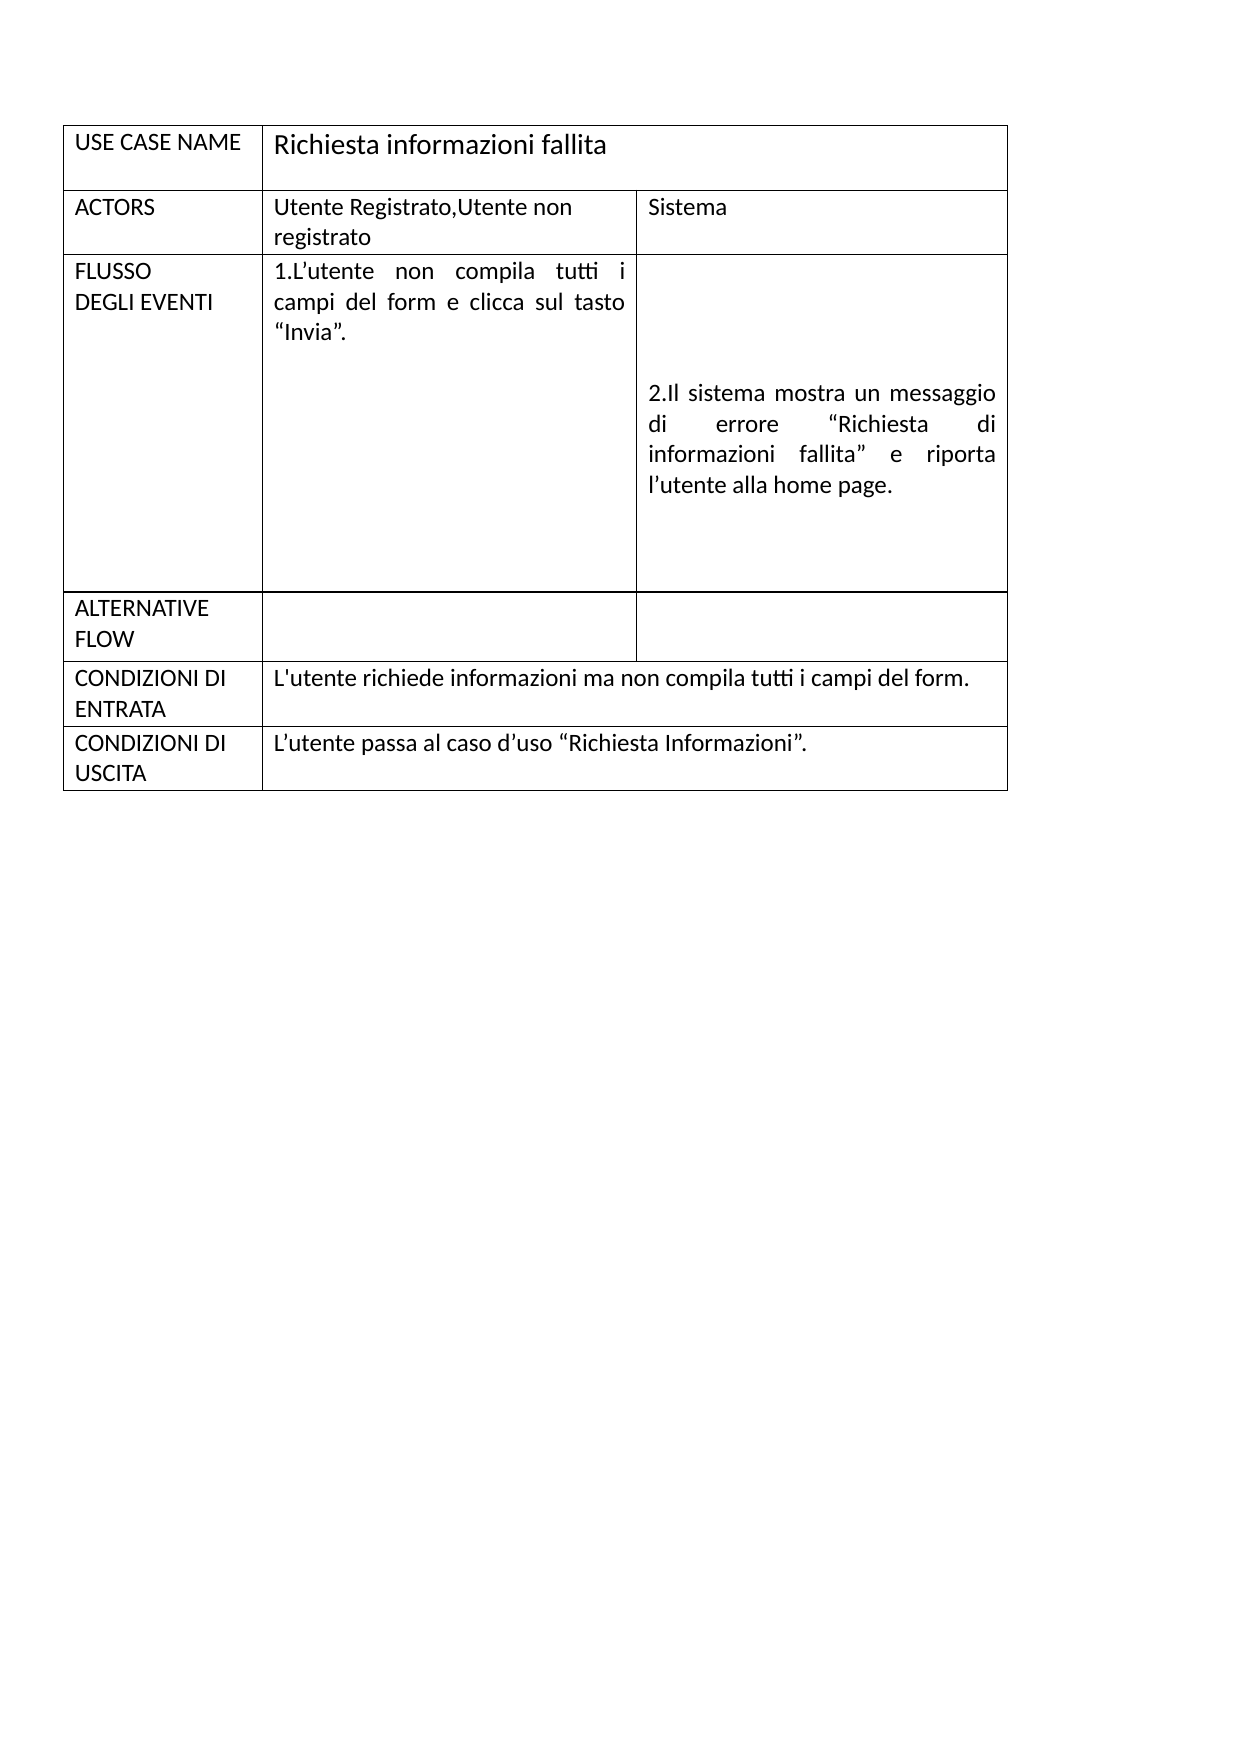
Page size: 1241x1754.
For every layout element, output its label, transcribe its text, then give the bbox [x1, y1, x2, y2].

table_cell CONDIZIONI DI ENTRATA [64, 662, 262, 726]
table_cell ALTERNATIVE FLOW [64, 593, 262, 661]
table_cell [637, 593, 1007, 661]
table_cell [263, 593, 636, 661]
table_cell Utente Registrato,Utente non registrato [263, 191, 636, 254]
table_cell ACTORS [64, 191, 262, 254]
table_cell CONDIZIONI DI USCITA [64, 727, 262, 790]
table_cell Sistema [637, 191, 1007, 254]
table_cell FLUSSO DEGLI EVENTI [64, 255, 262, 591]
table_cell 2.Il sistema mostra un messaggio di errore “Richiesta di informazioni fallita” e riporta l’utente alla home page. [637, 255, 1007, 591]
table_cell L’utente passa al caso d’uso “Richiesta Informazioni”. [263, 727, 1007, 790]
table_header USE CASE NAME [64, 126, 262, 189]
table_header Richiesta informazioni fallita [263, 126, 1007, 189]
table_cell 1.L’utente non compila tutti i campi del form e clicca sul tasto “Invia”. [263, 255, 636, 591]
table_cell L'utente richiede informazioni ma non compila tutti i campi del form. [263, 662, 1007, 726]
